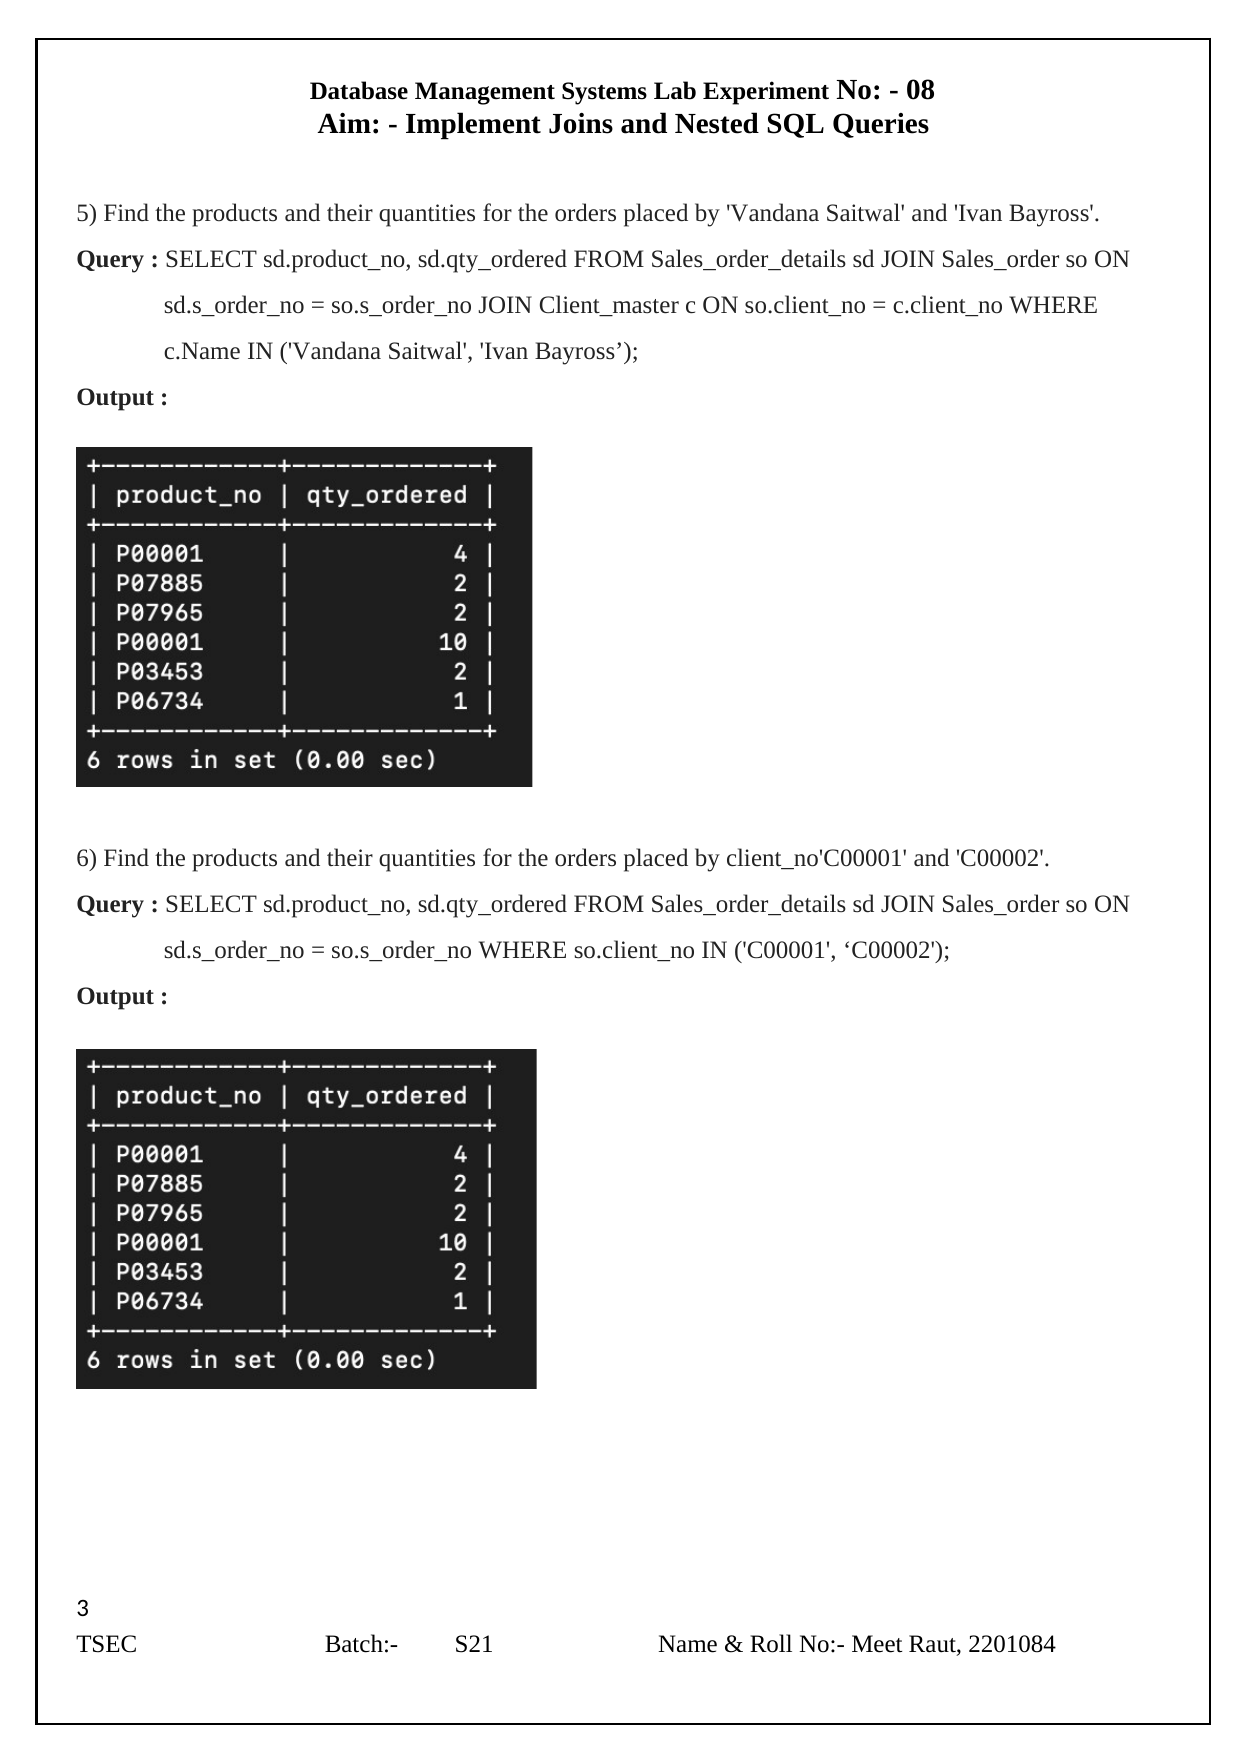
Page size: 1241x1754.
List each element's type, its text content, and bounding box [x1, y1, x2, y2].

subtitle Output : [76, 382, 1163, 411]
subtitle Output : [76, 981, 1163, 1010]
text TSEC Batch:- S21 Name & Roll No:- Meet Raut, 2201084 [76, 1629, 1163, 1658]
picture [76, 1049, 537, 1389]
text Query : SELECT sd.product_no, sd.qty_ordered FROM Sales_order_details sd JOIN Sales_order so ON sd.s_order_no = so.s_order_no WHERE so.client_no IN ('C00001', ‘C00002'); [76, 889, 1131, 964]
picture [76, 447, 533, 787]
text 3 [76, 1592, 1163, 1623]
text Database Management Systems Lab Experiment No: - 08 Aim: - Implement Joins and Nested SQL Queries [309, 72, 937, 139]
text Query : SELECT sd.product_no, sd.qty_ordered FROM Sales_order_details sd JOIN Sales_order so ON sd.s_order_no = so.s_order_no JOIN Client_master c ON so.client_no = c.client_no WHERE c.Name IN ('Vandana Saitwal', 'Ivan Bayross’); [76, 244, 1131, 365]
list Find the products and their quantities for the orders placed by 'Vandana Saitwal' and 'Ivan Bayross'. [76, 198, 1163, 227]
list Find the products and their quantities for the orders placed by client_no'C00001' and 'C00002'. [76, 843, 1163, 871]
